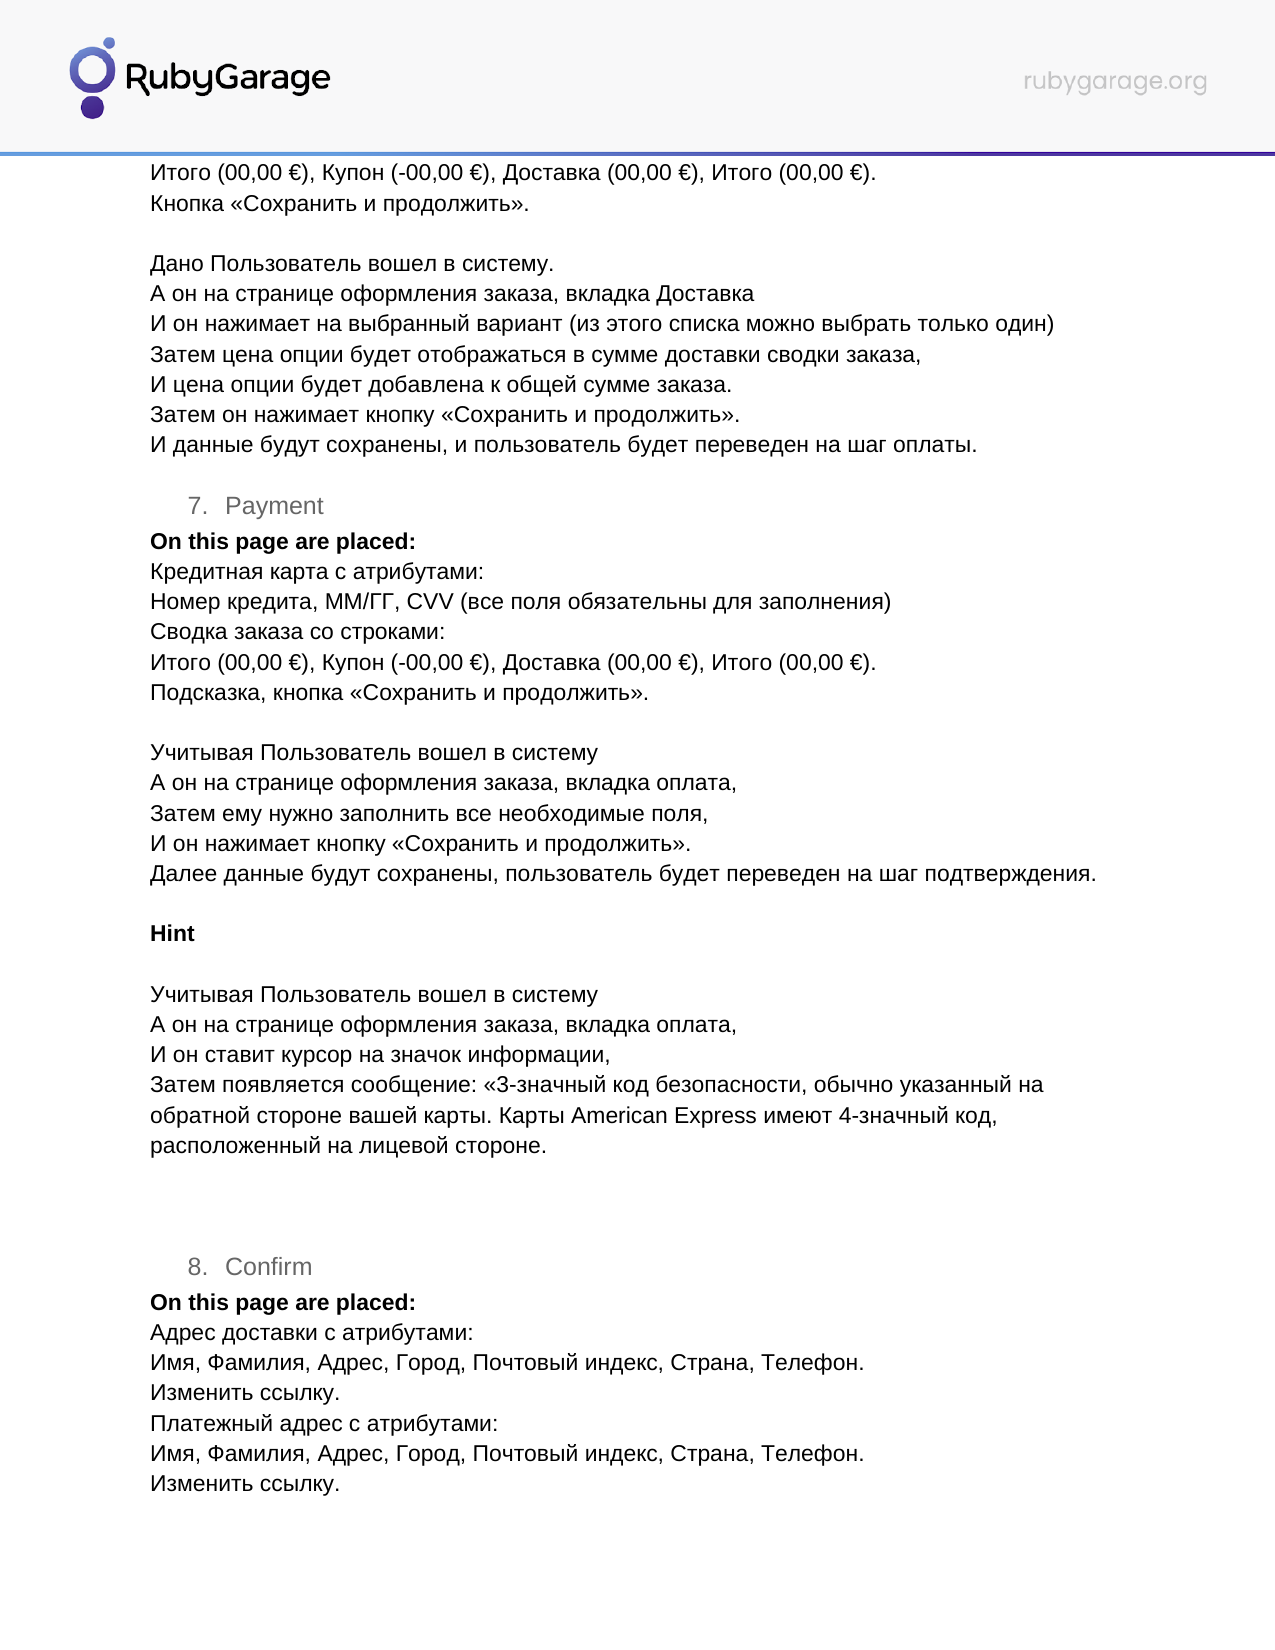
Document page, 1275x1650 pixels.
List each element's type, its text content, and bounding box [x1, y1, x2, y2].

text Учитывая Пользователь вошел в систему [150, 739, 1125, 766]
text А он на странице оформления заказа, вкладка оплата, [150, 1011, 1125, 1037]
text Кнопка «Сохранить и продолжить». [150, 189, 1125, 216]
text Сводка заказа со строками: [150, 618, 1125, 645]
text Итого (00,00 €), Купон (-00,00 €), Доставка (00,00 €), Итого (00,00 €). [150, 648, 1125, 675]
text И он нажимает на выбранный вариант (из этого списка можно выбрать только один) [150, 310, 1125, 337]
text Имя, Фамилия, Адрес, Город, Почтовый индекс, Страна, Телефон. [150, 1349, 1125, 1376]
text Дано Пользователь вошел в систему. [150, 250, 1125, 276]
text Затем цена опции будет отображаться в сумме доставки сводки заказа, [150, 341, 1125, 367]
text И он нажимает кнопку «Сохранить и продолжить». [150, 830, 1125, 856]
text Подсказка, кнопка «Сохранить и продолжить». [150, 679, 1125, 705]
text И он ставит курсор на значок информации, [150, 1041, 1125, 1068]
picture [0, 0, 1275, 156]
text Изменить ссылку. [150, 1379, 1125, 1406]
text Далее данные будут сохранены, пользователь будет переведен на шаг подтверждения. [150, 860, 1125, 886]
text И цена опции будет добавлена к общей сумме заказа. [150, 371, 1125, 397]
text Затем он нажимает кнопку «Сохранить и продолжить». [150, 401, 1125, 427]
text Имя, Фамилия, Адрес, Город, Почтовый индекс, Страна, Телефон. [150, 1440, 1125, 1466]
text Учитывая Пользователь вошел в систему [150, 981, 1125, 1007]
subtitle Confirm [187, 1252, 1125, 1280]
text Адрес доставки с атрибутами: [150, 1319, 1125, 1345]
text Изменить ссылку. [150, 1470, 1125, 1496]
text Затем появляется сообщение: «3-значный код безопасности, обычно указанный на обратной стороне вашей карты. Карты American Express имеют 4-значный код, расположенный на лицевой стороне. [150, 1071, 1125, 1158]
text Номер кредита, ММ/ГГ, CVV (все поля обязательны для заполнения) [150, 588, 1125, 614]
text Затем ему нужно заполнить все необходимые поля, [150, 799, 1125, 826]
text Платежный адрес с атрибутами: [150, 1409, 1125, 1436]
text Hint [150, 920, 1125, 947]
text А он на странице оформления заказа, вкладка оплата, [150, 769, 1125, 796]
text On this page are placed: [150, 1289, 1125, 1315]
text Итого (00,00 €), Купон (-00,00 €), Доставка (00,00 €), Итого (00,00 €). [150, 156, 1125, 186]
text On this page are placed: [150, 528, 1125, 554]
text Кредитная карта с атрибутами: [150, 558, 1125, 584]
subtitle Payment [187, 491, 1125, 519]
text А он на странице оформления заказа, вкладка Доставка [150, 280, 1125, 307]
text И данные будут сохранены, и пользователь будет переведен на шаг оплаты. [150, 431, 1125, 458]
